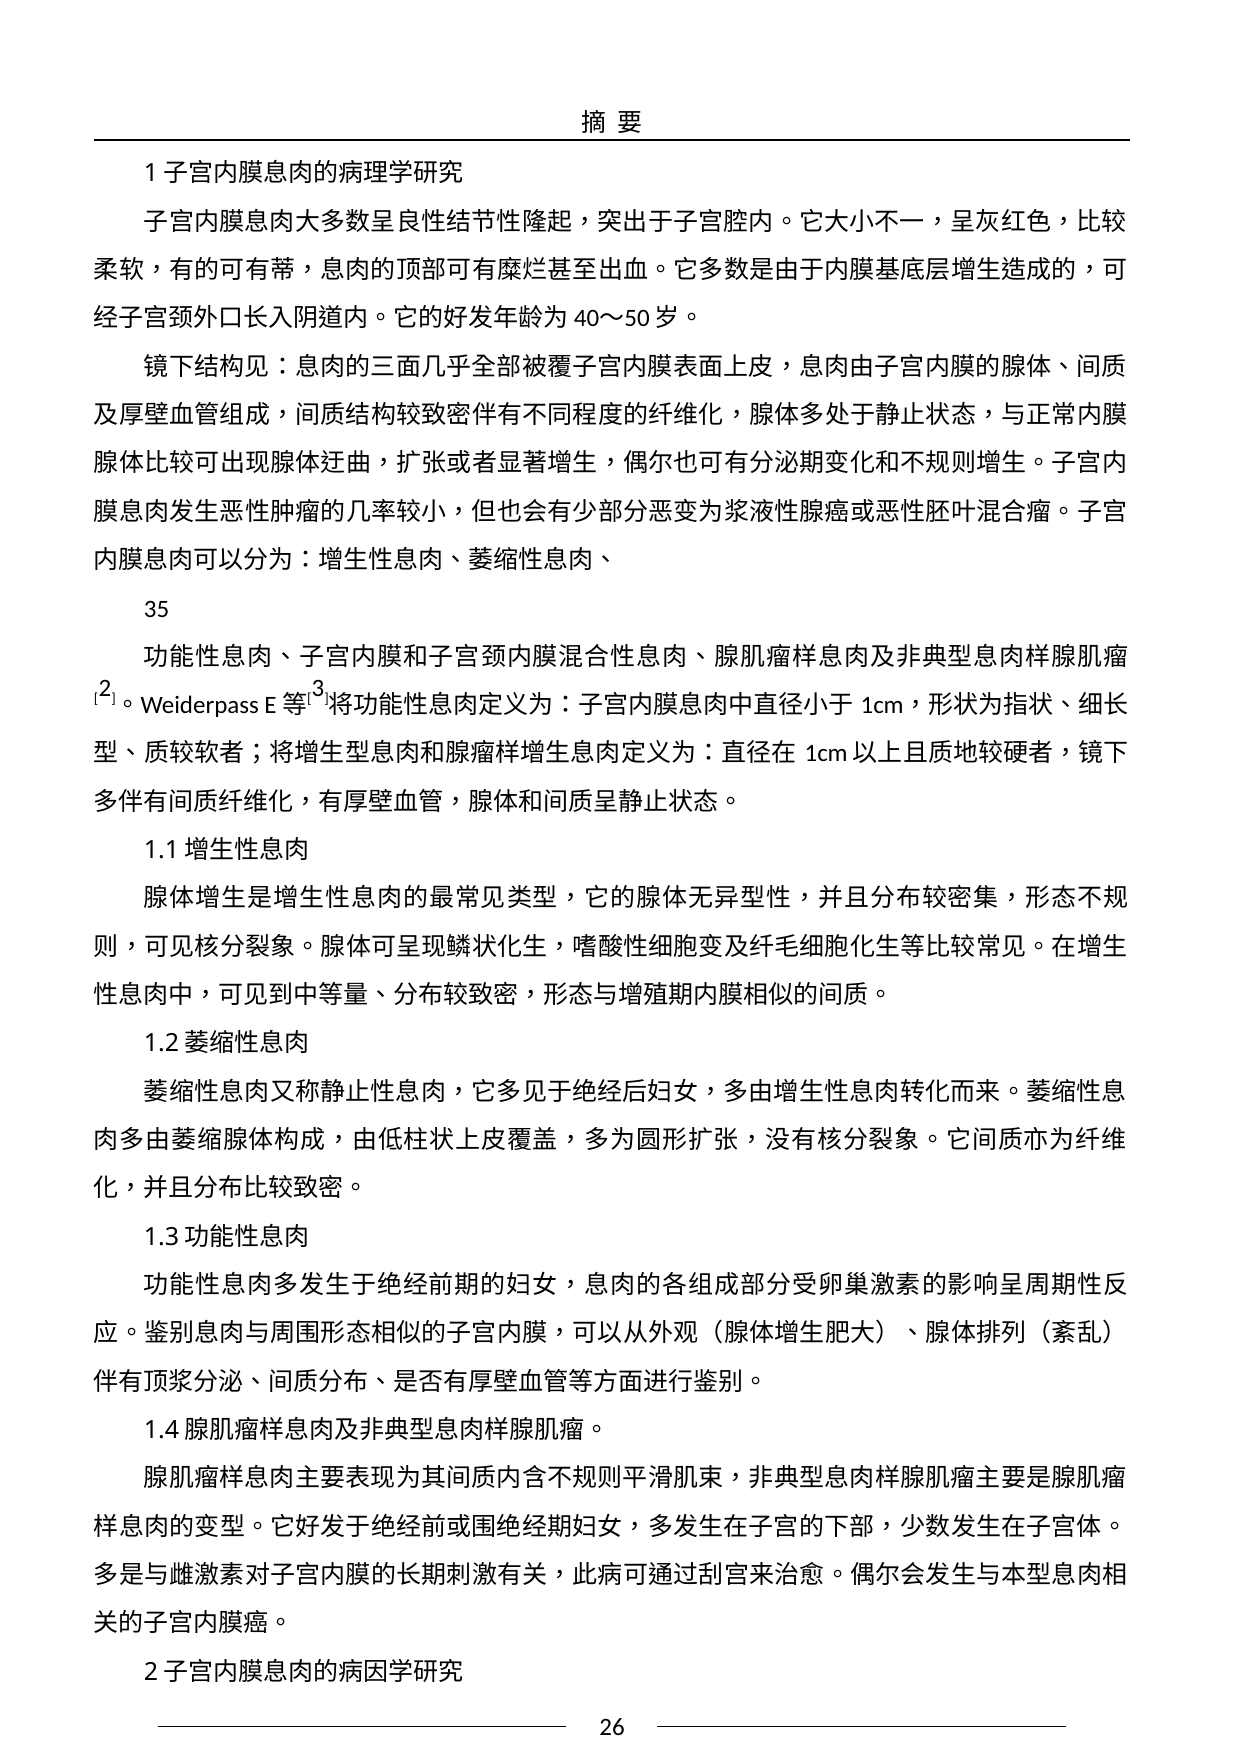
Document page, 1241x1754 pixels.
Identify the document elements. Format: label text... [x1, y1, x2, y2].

text 35 [94, 576, 1130, 624]
text 1.4腺肌瘤样息肉及非典型息肉样腺肌瘤。 [94, 1397, 1130, 1446]
text 功能性息肉、子宫内膜和子宫颈内膜混合性息肉、腺肌瘤样息肉及非典型息肉样腺肌瘤[2]。Weiderpass E等[3]将功能性息肉定义为：子宫内膜息肉中直径小于1cm，形状为指状、细长型、质较软者；将增生型息肉和腺瘤样增生息肉定义为：直径在1cm以上且质地较硬者，镜下多伴有间质纤维化，有厚壁血管，腺体和间质呈静止状态。 [94, 624, 1130, 817]
text 1子宫内膜息肉的病理学研究 [94, 141, 1130, 189]
text 2子宫内膜息肉的病因学研究 [94, 1639, 1130, 1687]
text 子宫内膜息肉大多数呈良性结节性隆起，突出于子宫腔内。它大小不一，呈灰红色，比较柔软，有的可有蒂，息肉的顶部可有糜烂甚至出血。它多数是由于内膜基底层增生造成的，可经子宫颈外口长入阴道内。它的好发年龄为40～50岁。 [94, 189, 1130, 334]
text 1.2萎缩性息肉 [94, 1011, 1130, 1059]
text 腺肌瘤样息肉主要表现为其间质内含不规则平滑肌束，非典型息肉样腺肌瘤主要是腺肌瘤样息肉的变型。它好发于绝经前或围绝经期妇女，多发生在子宫的下部，少数发生在子宫体。多是与雌激素对子宫内膜的长期刺激有关，此病可通过刮宫来治愈。偶尔会发生与本型息肉相关的子宫内膜癌。 [94, 1446, 1130, 1639]
text 1.3功能性息肉 [94, 1204, 1130, 1252]
text 镜下结构见：息肉的三面几乎全部被覆子宫内膜表面上皮，息肉由子宫内膜的腺体、间质及厚壁血管组成，间质结构较致密伴有不同程度的纤维化，腺体多处于静止状态，与正常内膜腺体比较可出现腺体迂曲，扩张或者显著增生，偶尔也可有分泌期变化和不规则增生。子宫内膜息肉发生恶性肿瘤的几率较小，但也会有少部分恶变为浆液性腺癌或恶性胚叶混合瘤。子宫内膜息肉可以分为：增生性息肉、萎缩性息肉、 [94, 334, 1130, 576]
text 萎缩性息肉又称静止性息肉，它多见于绝经后妇女，多由增生性息肉转化而来。萎缩性息肉多由萎缩腺体构成，由低柱状上皮覆盖，多为圆形扩张，没有核分裂象。它间质亦为纤维化，并且分布比较致密。 [94, 1059, 1130, 1204]
text 腺体增生是增生性息肉的最常见类型，它的腺体无异型性，并且分布较密集，形态不规则，可见核分裂象。腺体可呈现鳞状化生，嗜酸性细胞变及纤毛细胞化生等比较常见。在增生性息肉中，可见到中等量、分布较致密，形态与增殖期内膜相似的间质。 [94, 866, 1130, 1011]
text 功能性息肉多发生于绝经前期的妇女，息肉的各组成部分受卵巢激素的影响呈周期性反应。鉴别息肉与周围形态相似的子宫内膜，可以从外观（腺体增生肥大）、腺体排列（紊乱）伴有顶浆分泌、间质分布、是否有厚壁血管等方面进行鉴别。 [94, 1252, 1130, 1397]
text 1.1增生性息肉 [94, 817, 1130, 866]
